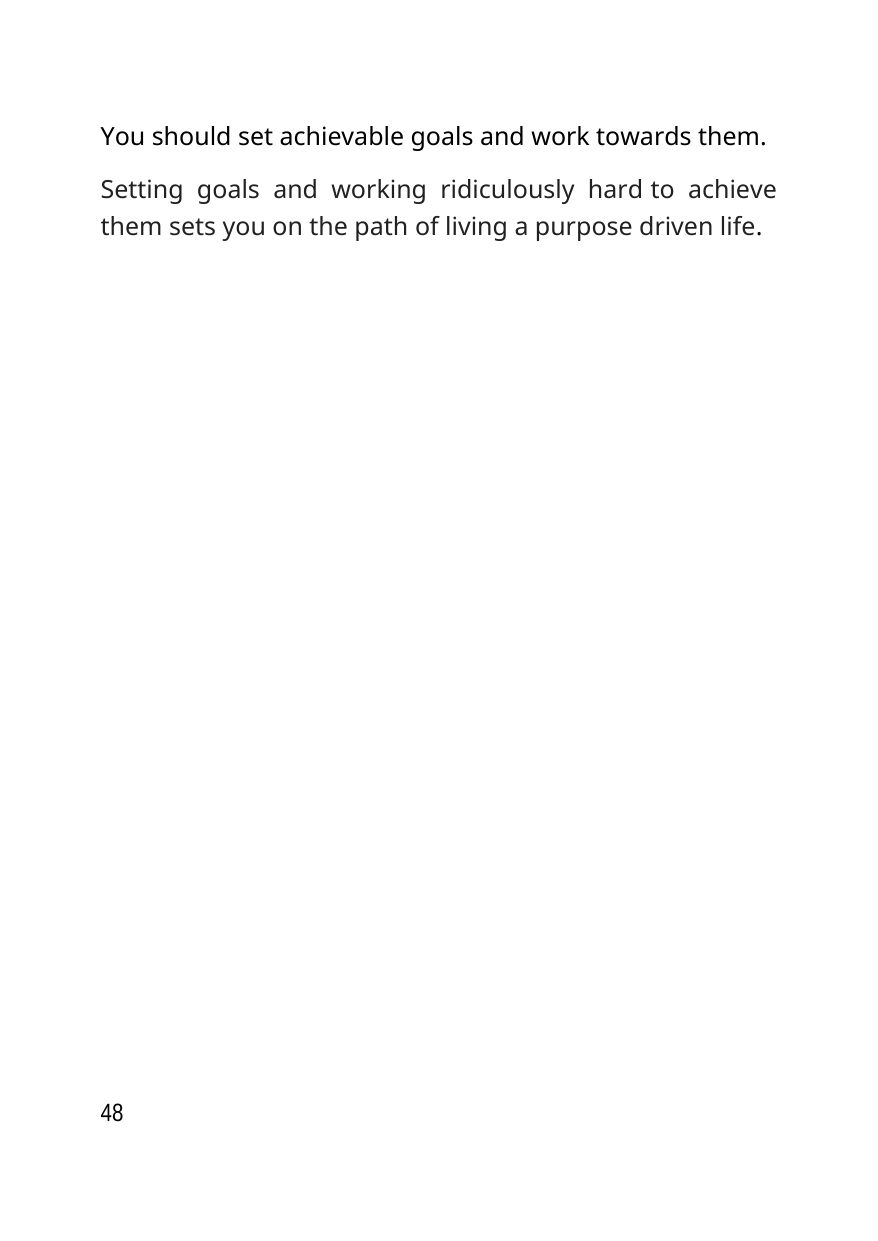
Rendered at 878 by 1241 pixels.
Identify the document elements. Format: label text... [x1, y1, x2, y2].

text Setting goals and working ridiculously hard to achieve them sets you on the path of living a purpose driven life. [100, 206, 777, 242]
text You should set achievable goals and work towards them. [100, 118, 777, 152]
